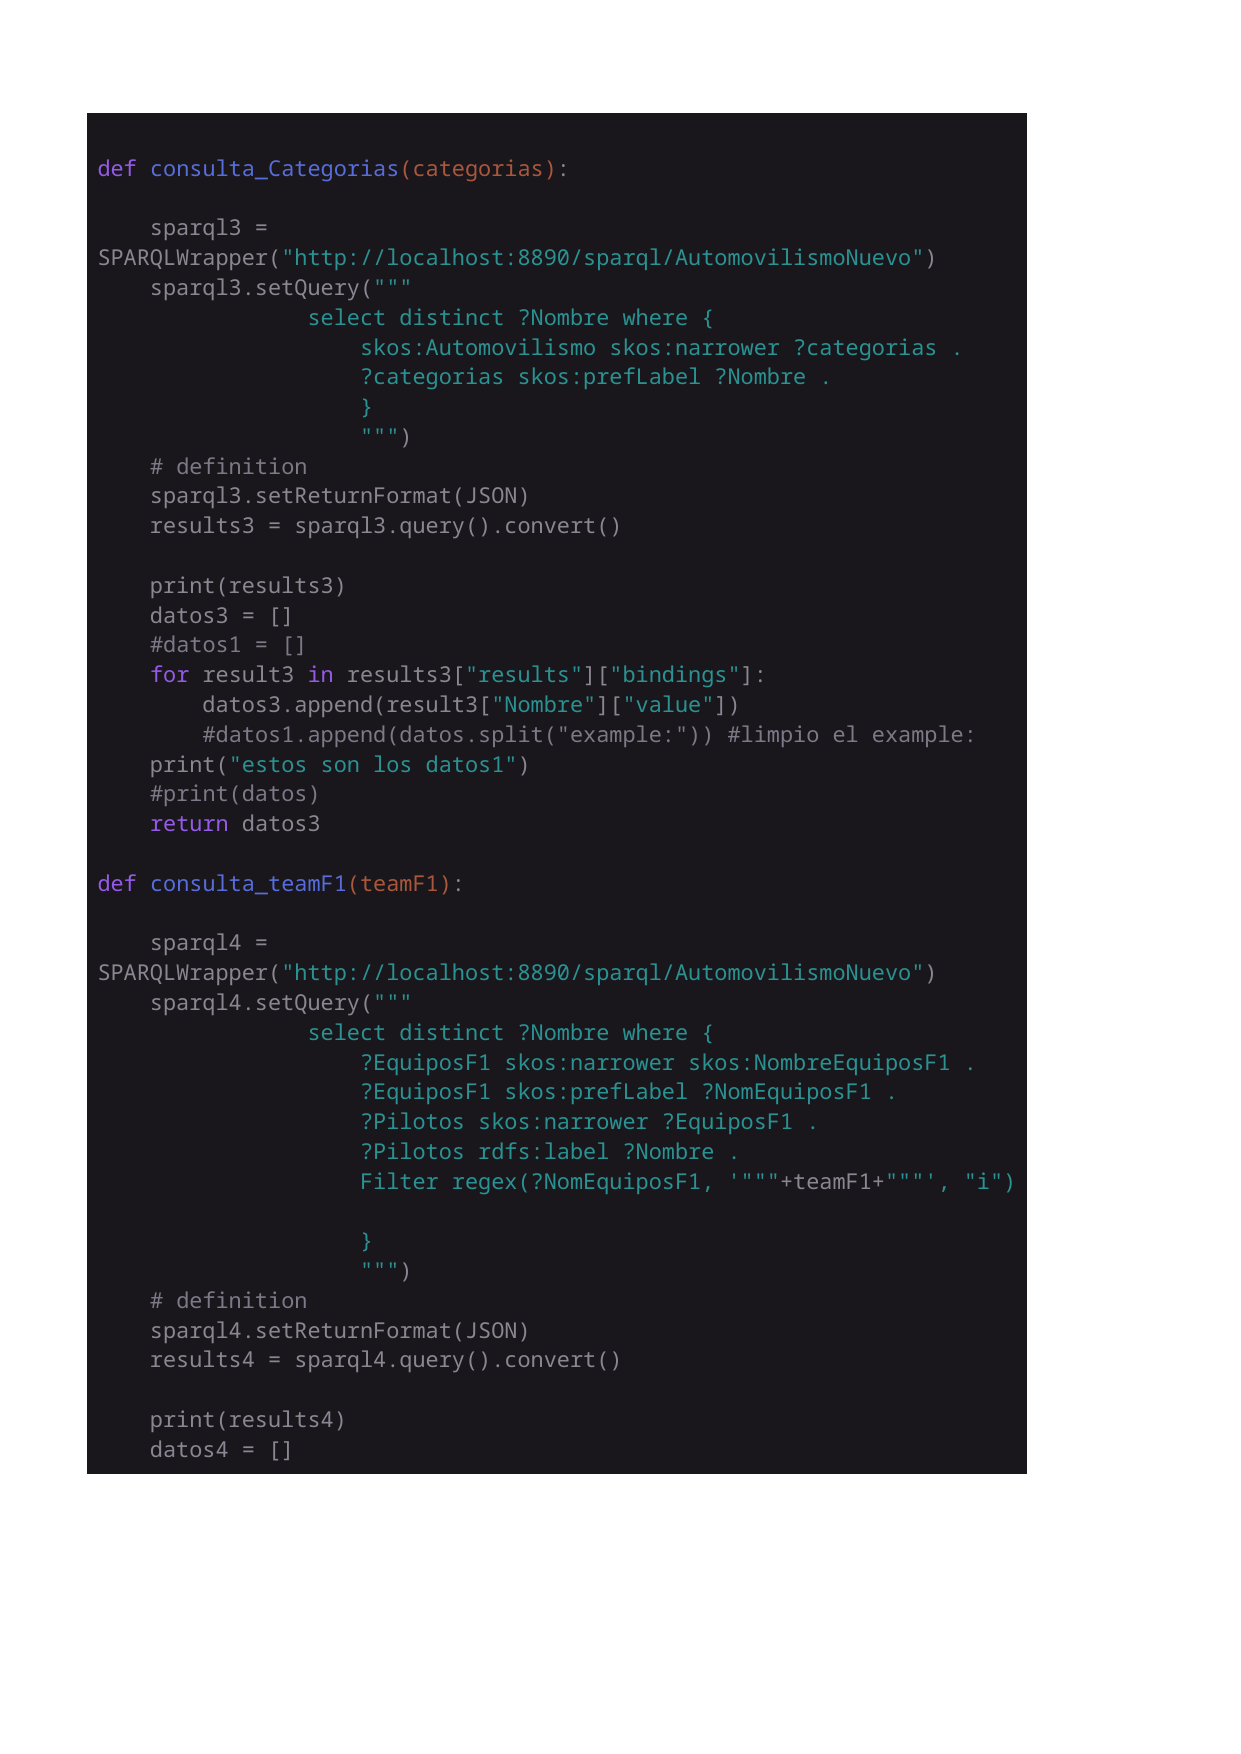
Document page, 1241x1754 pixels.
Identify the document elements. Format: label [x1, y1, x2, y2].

table_header [87, 113, 1027, 1474]
